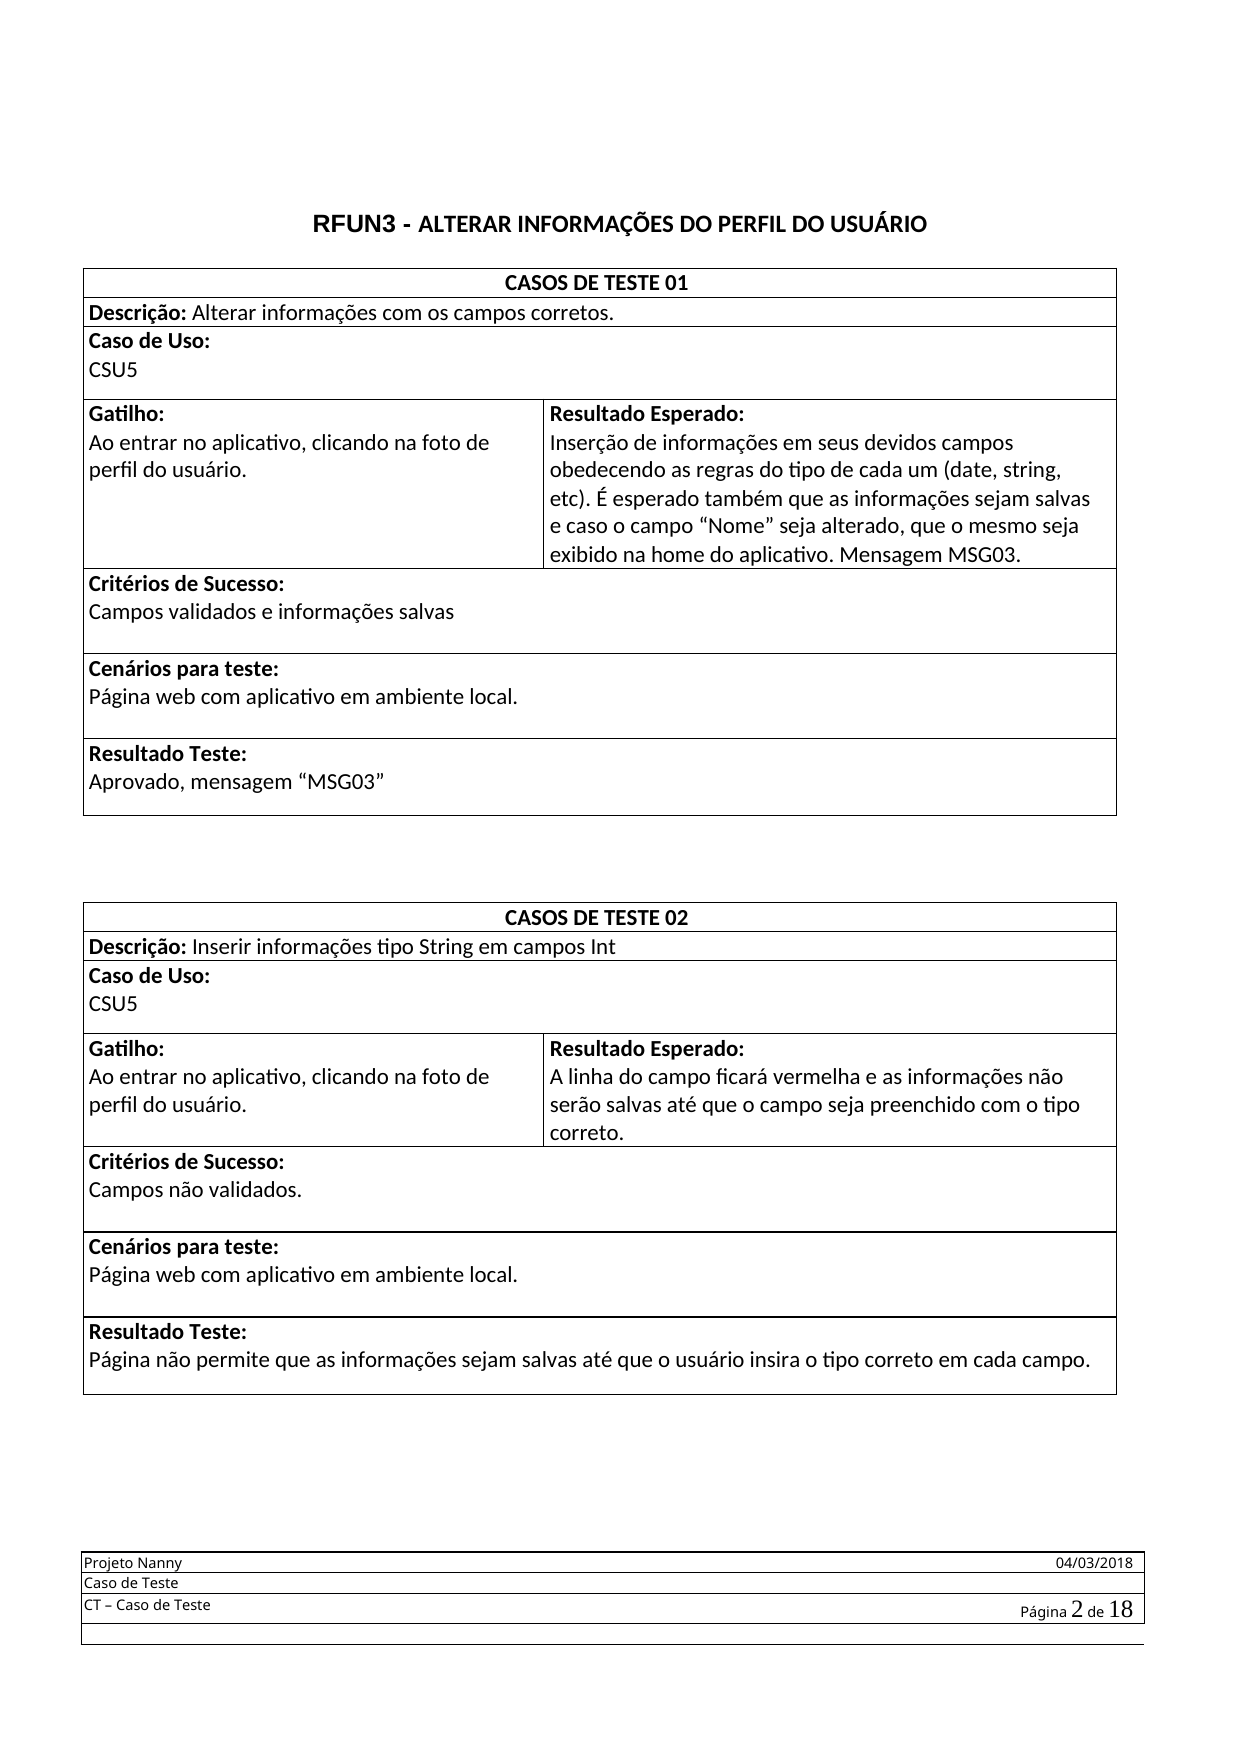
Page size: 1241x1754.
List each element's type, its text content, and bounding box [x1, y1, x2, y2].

table_cell Resultado Teste: Página não permite que as informações sejam salvas até que o usuário insira o tipo correto em cada campo. [84, 1318, 1116, 1393]
table_cell Critérios de Sucesso: Campos não validados. [84, 1147, 1116, 1231]
table_cell Cenários para teste: Página web com aplicativo em ambiente local. [84, 654, 1116, 738]
table_cell Gatilho: Ao entrar no aplicativo, clicando na foto de perfil do usuário. [84, 400, 543, 568]
table_cell Descrição: Inserir informações tipo String em campos Int [84, 932, 1116, 960]
table_cell Cenários para teste: Página web com aplicativo em ambiente local. [84, 1233, 1116, 1316]
table_cell Critérios de Sucesso: Campos validados e informações salvas [84, 569, 1116, 653]
table_cell Caso de Uso: CSU5 [84, 961, 1116, 1033]
table_header CASOS DE TESTE 02 [84, 903, 1116, 931]
table_cell Resultado Esperado: Inserção de informações em seus devidos campos obedecendo as regras do tipo de cada um (date, string, etc). É esperado também que as informações sejam salvas e caso o campo “Nome” seja alterado, que o mesmo seja exibido na home do aplicativo. Mensagem MSG03. [544, 400, 1116, 568]
table_cell Gatilho: Ao entrar no aplicativo, clicando na foto de perfil do usuário. [84, 1034, 543, 1146]
text RFUN3 - ALTERAR INFORMAÇÕES DO PERFIL DO USUÁRIO [88, 208, 1152, 239]
table_cell Caso de Uso: CSU5 [84, 327, 1116, 398]
table_header CASOS DE TESTE 01 [84, 269, 1116, 297]
table_cell Resultado Teste: Aprovado, mensagem “MSG03” [84, 739, 1116, 815]
table_cell Descrição: Alterar informações com os campos corretos. [84, 298, 1116, 326]
table_cell Resultado Esperado: A linha do campo ficará vermelha e as informações não serão salvas até que o campo seja preenchido com o tipo correto. [544, 1034, 1116, 1146]
